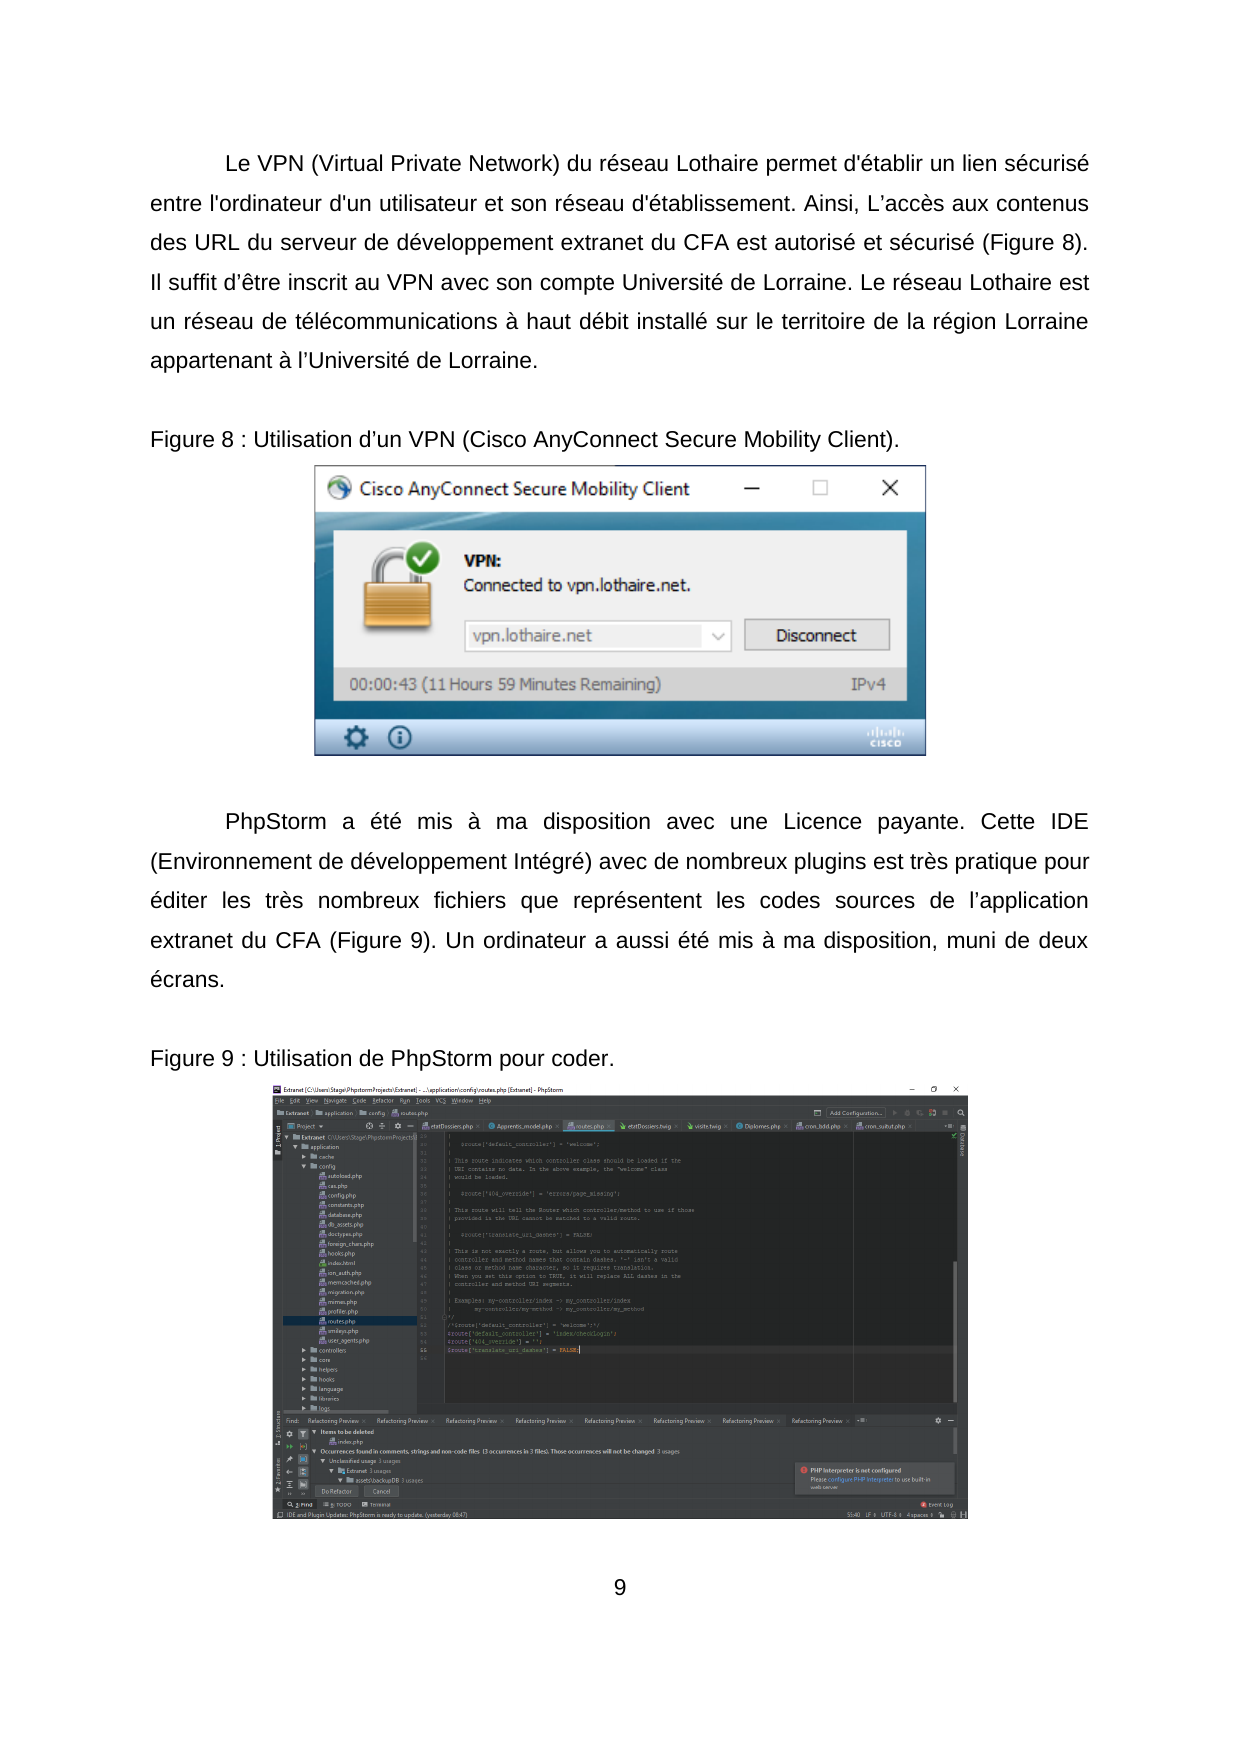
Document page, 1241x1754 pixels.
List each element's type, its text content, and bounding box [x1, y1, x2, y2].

text Le VPN (Virtual Private Network) du réseau Lothaire permet d'établir un lien sécurisé entre l'ordinateur d'un utilisateur et son réseau d'établissement. Ainsi, L’accès aux contenus des URL du serveur de développement extranet du CFA est autorisé et sécurisé (Figure 8). Il suffit d’être inscrit au VPN avec son compte Université de Lorraine. Le réseau Lothaire est un réseau de télécommunications à haut débit installé sur le territoire de la région Lorraine appartenant à l’Université de Lorraine. [150, 150, 1090, 374]
text Figure 9 : Utilisation de PhpStorm pour coder. [150, 1045, 1090, 1072]
picture [272, 1084, 968, 1519]
text Figure 8 : Utilisation d’un VPN (Cisco AnyConnect Secure Mobility Client). [150, 426, 1090, 453]
picture [314, 465, 927, 756]
text PhpStorm a été mis à ma disposition avec une Licence payante. Cette IDE (Environnement de développement Intégré) avec de nombreux plugins est très pratique pour éditer les très nombreux fichiers que représentent les codes sources de l’application extranet du CFA (Figure 9). Un ordinateur a aussi été mis à ma disposition, muni de deux écrans. [150, 808, 1090, 993]
